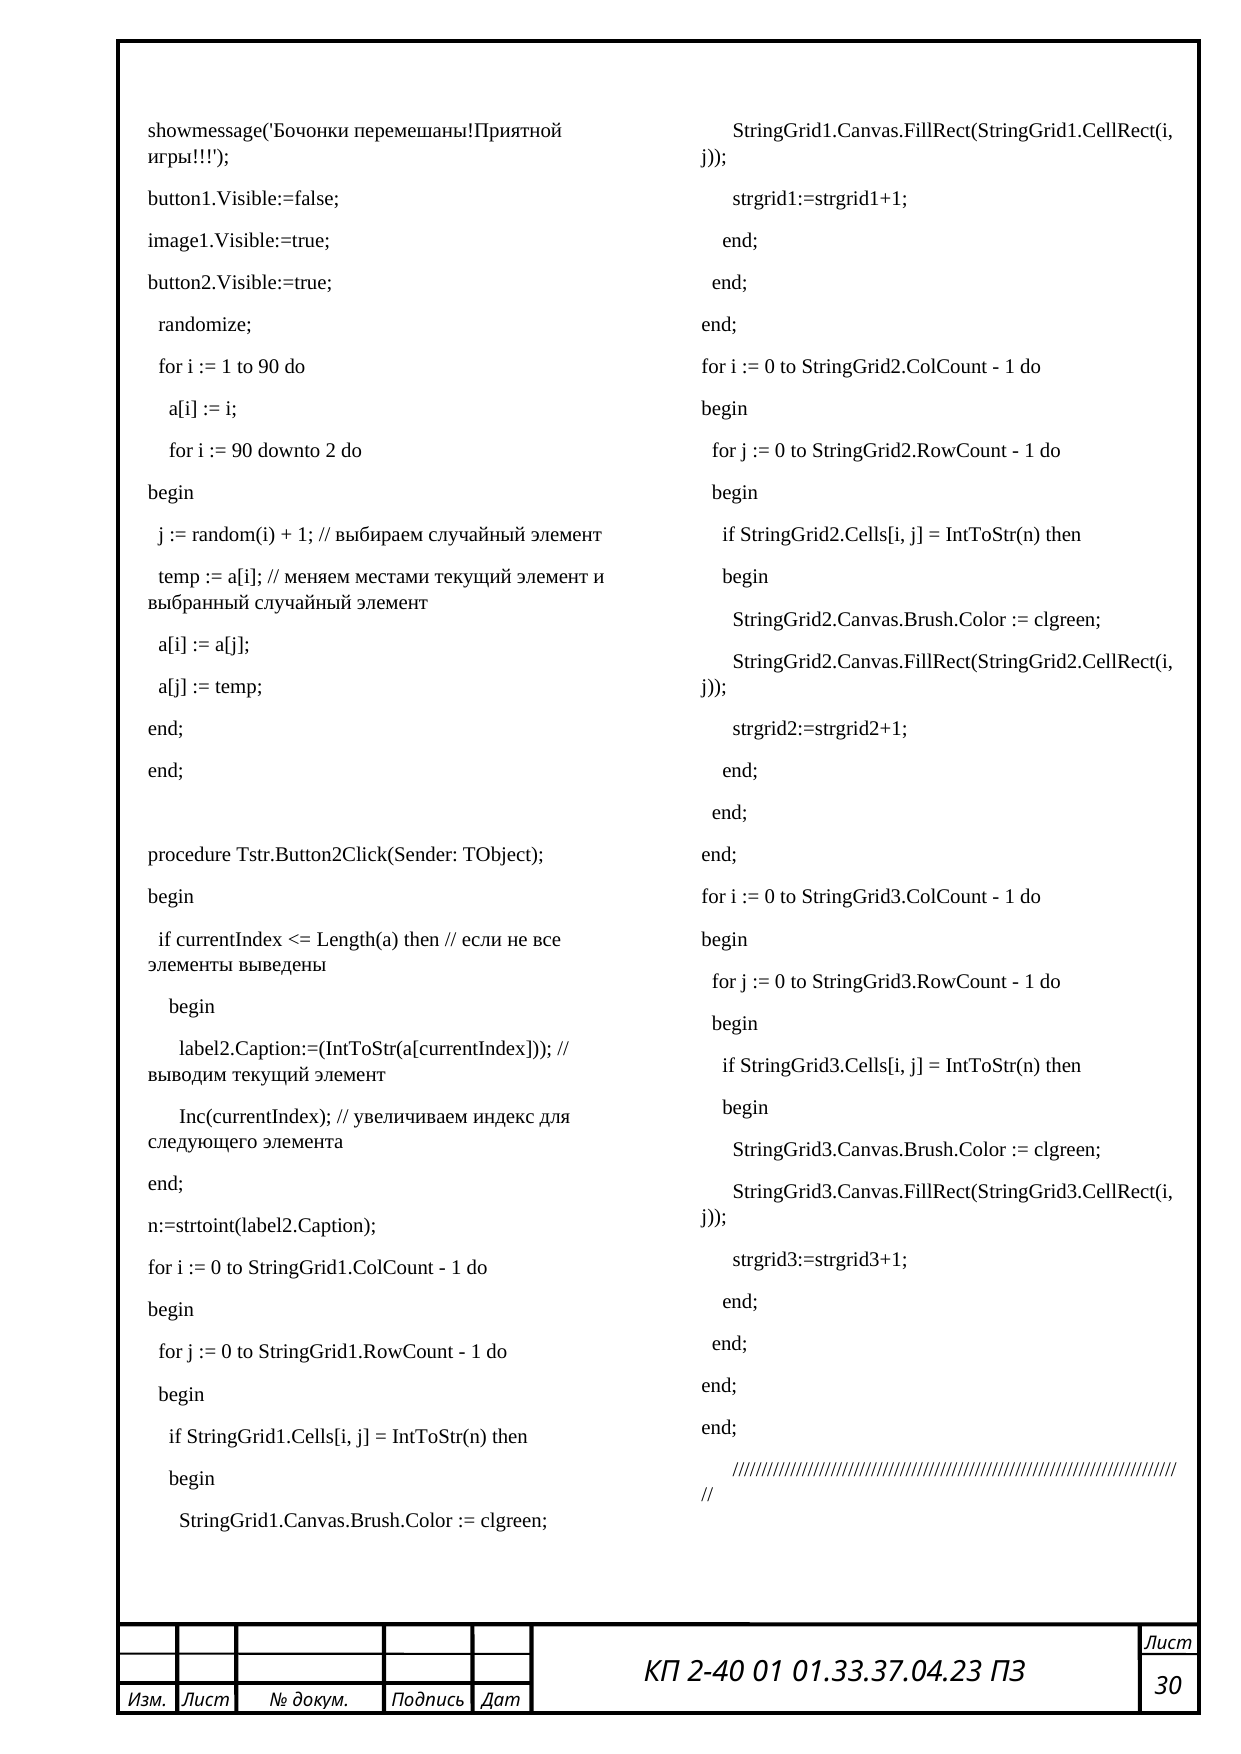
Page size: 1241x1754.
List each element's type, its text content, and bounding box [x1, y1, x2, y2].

text randomize; [148, 312, 627, 336]
text StringGrid3.Canvas.Brush.Color := clgreen; [701, 1137, 1181, 1161]
text StringGrid3.Canvas.FillRect(StringGrid3.CellRect(i, j)); [701, 1179, 1181, 1228]
text begin [701, 926, 1181, 951]
text begin [701, 1095, 1181, 1119]
text end; [701, 1415, 1181, 1439]
text end; [701, 1373, 1181, 1397]
text for j := 0 to StringGrid3.RowCount - 1 do [701, 968, 1181, 993]
text end; [701, 228, 1181, 252]
text end; [148, 1171, 627, 1195]
text begin [148, 1466, 627, 1490]
text end; [701, 312, 1181, 336]
text if StringGrid2.Cells[i, j] = IntToStr(n) then [701, 522, 1181, 546]
text begin [701, 1011, 1181, 1035]
text for i := 0 to StringGrid3.ColCount - 1 do [701, 884, 1181, 908]
text if StringGrid3.Cells[i, j] = IntToStr(n) then [701, 1053, 1181, 1077]
text end; [701, 1288, 1181, 1313]
text begin [148, 1297, 627, 1321]
text for j := 0 to StringGrid1.RowCount - 1 do [148, 1339, 627, 1363]
text j := random(i) + 1; // выбираем случайный элемент [148, 522, 627, 546]
text procedure Tstr.Button2Click(Sender: TObject); [148, 842, 627, 866]
text for i := 90 downto 2 do [148, 438, 627, 462]
text end; [148, 716, 627, 740]
text end; [701, 270, 1181, 294]
text begin [148, 884, 627, 908]
text n:=strtoint(label2.Caption); [148, 1213, 627, 1237]
text begin [148, 994, 627, 1018]
text temp := a[i]; // меняем местами текущий элемент и выбранный случайный элемент [148, 564, 627, 614]
text a[i] := i; [148, 396, 627, 420]
text Inc(currentIndex); // увеличиваем индекс для следующего элемента [148, 1103, 627, 1153]
text if StringGrid1.Cells[i, j] = IntToStr(n) then [148, 1423, 627, 1448]
text for i := 0 to StringGrid1.ColCount - 1 do [148, 1255, 627, 1279]
text strgrid3:=strgrid3+1; [701, 1246, 1181, 1271]
text end; [701, 842, 1181, 866]
text showmessage('Бочонки перемешаны!Приятной игры!!!'); [148, 118, 627, 168]
text end; [701, 1331, 1181, 1355]
text strgrid2:=strgrid2+1; [701, 716, 1181, 740]
text label2.Caption:=(IntToStr(a[currentIndex])); // выводим текущий элемент [148, 1036, 627, 1086]
text StringGrid2.Canvas.FillRect(StringGrid2.CellRect(i, j)); [701, 648, 1181, 698]
text button1.Visible:=false; [148, 186, 627, 210]
text a[i] := a[j]; [148, 632, 627, 656]
text image1.Visible:=true; [148, 228, 627, 252]
text if currentIndex <= Length(a) then // если не все элементы выведены [148, 926, 627, 976]
text begin [148, 480, 627, 504]
text begin [701, 564, 1181, 588]
text begin [148, 1381, 627, 1406]
text StringGrid1.Canvas.FillRect(StringGrid1.CellRect(i, j)); [701, 118, 1181, 168]
text StringGrid1.Canvas.Brush.Color := clgreen; [148, 1508, 627, 1532]
text begin [701, 396, 1181, 420]
text begin [701, 480, 1181, 504]
text strgrid1:=strgrid1+1; [701, 186, 1181, 210]
text end; [701, 800, 1181, 824]
text for i := 0 to StringGrid2.ColCount - 1 do [701, 354, 1181, 378]
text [701, 1457, 1181, 1506]
text StringGrid2.Canvas.Brush.Color := clgreen; [701, 606, 1181, 631]
text end; [148, 758, 627, 782]
text end; [701, 758, 1181, 782]
text for i := 1 to 90 do [148, 354, 627, 378]
text a[j] := temp; [148, 674, 627, 698]
text for j := 0 to StringGrid2.RowCount - 1 do [701, 438, 1181, 462]
text button2.Visible:=true; [148, 270, 627, 294]
